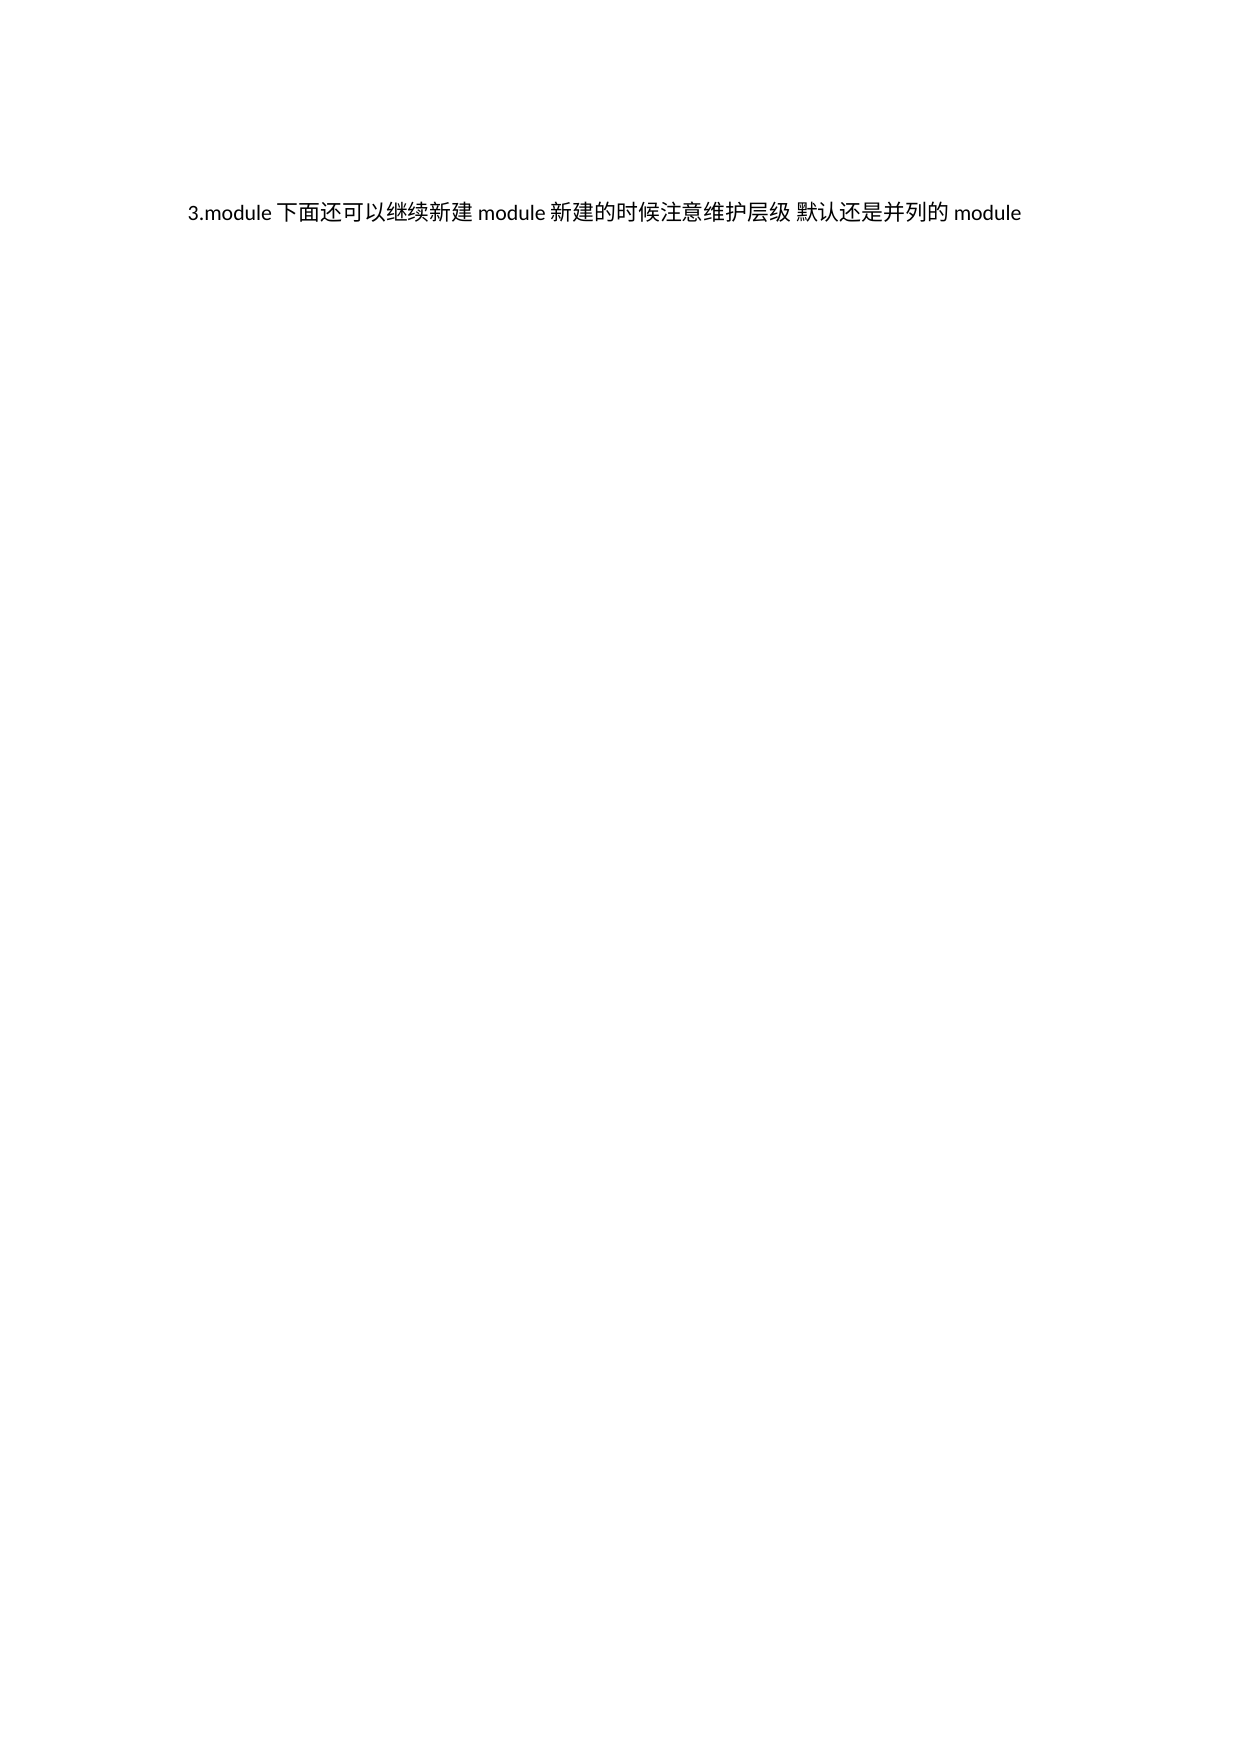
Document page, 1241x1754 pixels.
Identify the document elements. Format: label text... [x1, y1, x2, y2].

list 3.module下面还可以继续新建module 新建的时候注意维护层级 默认还是并列的module [187, 194, 1053, 227]
